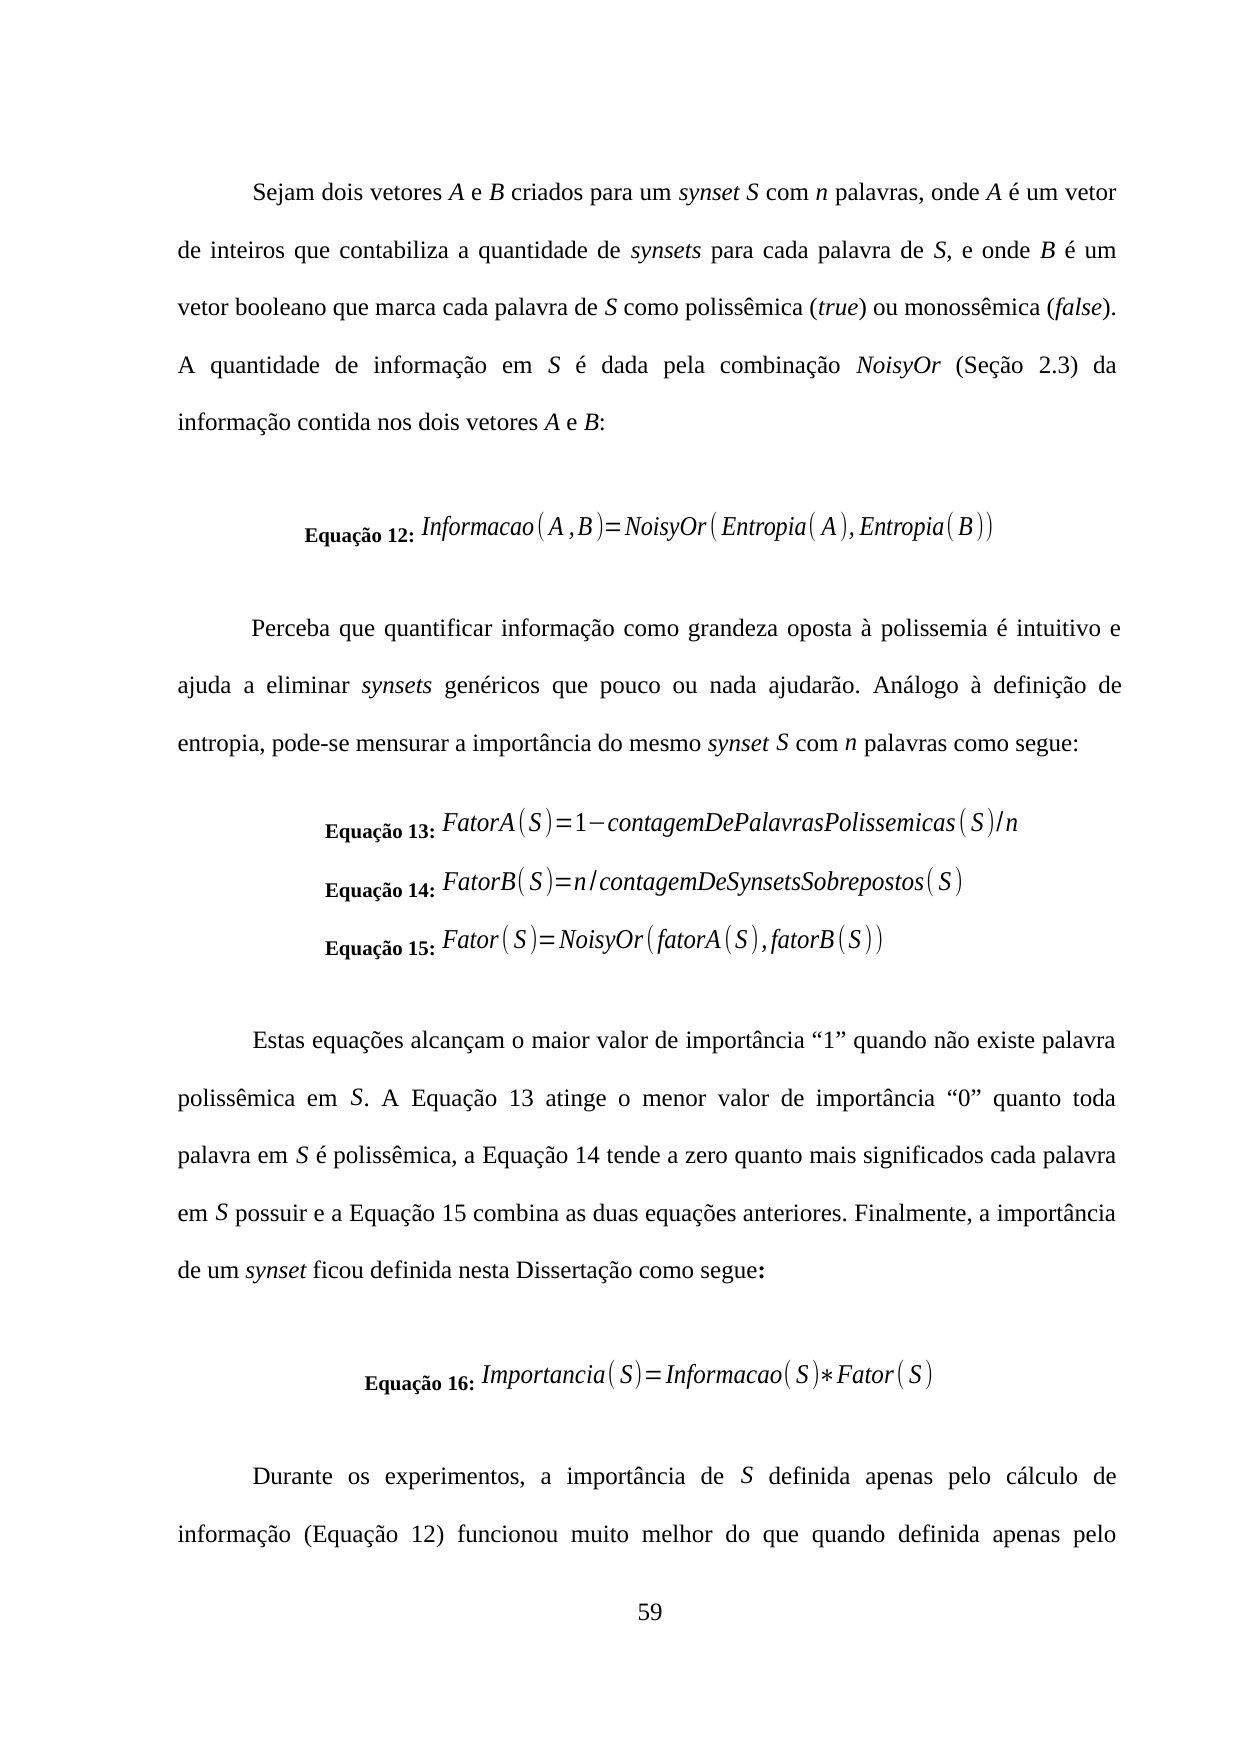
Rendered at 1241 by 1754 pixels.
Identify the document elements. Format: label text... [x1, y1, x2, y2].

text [177, 1461, 1117, 1547]
text Equação 12: [177, 509, 1122, 547]
text Estas equações alcançam o maior valor de importância “1” quando não existe palavra polissêmica em . A Equação 13 atinge o menor valor de importância “0” quanto toda palavra em é polissêmica, a Equação 14 tende a zero quanto mais significados cada palavra em possuir e a Equação 15 combina as duas equações anteriores. Finalmente, a importância de um synset ficou definida nesta Dissertação como segue: [177, 1026, 1117, 1284]
text Perceba que quantificar informação como grandeza oposta à polissemia é intuitivo e ajuda a eliminar synsets genéricos que pouco ou nada ajudarão. Análogo à definição de entropia, pode-se mensurar a importância do mesmo synset com palavras como segue: [177, 613, 1122, 756]
text Sejam dois vetores A e B criados para um synset S com n palavras, onde A é um vetor de inteiros que contabiliza a quantidade de synsets para cada palavra de S, e onde B é um vetor booleano que marca cada palavra de S como polissêmica (true) ou monossêmica (false). A quantidade de informação em S é dada pela combinação NoisyOr (Seção 2.3) da informação contida nos dois vetores A e B: [177, 177, 1117, 436]
